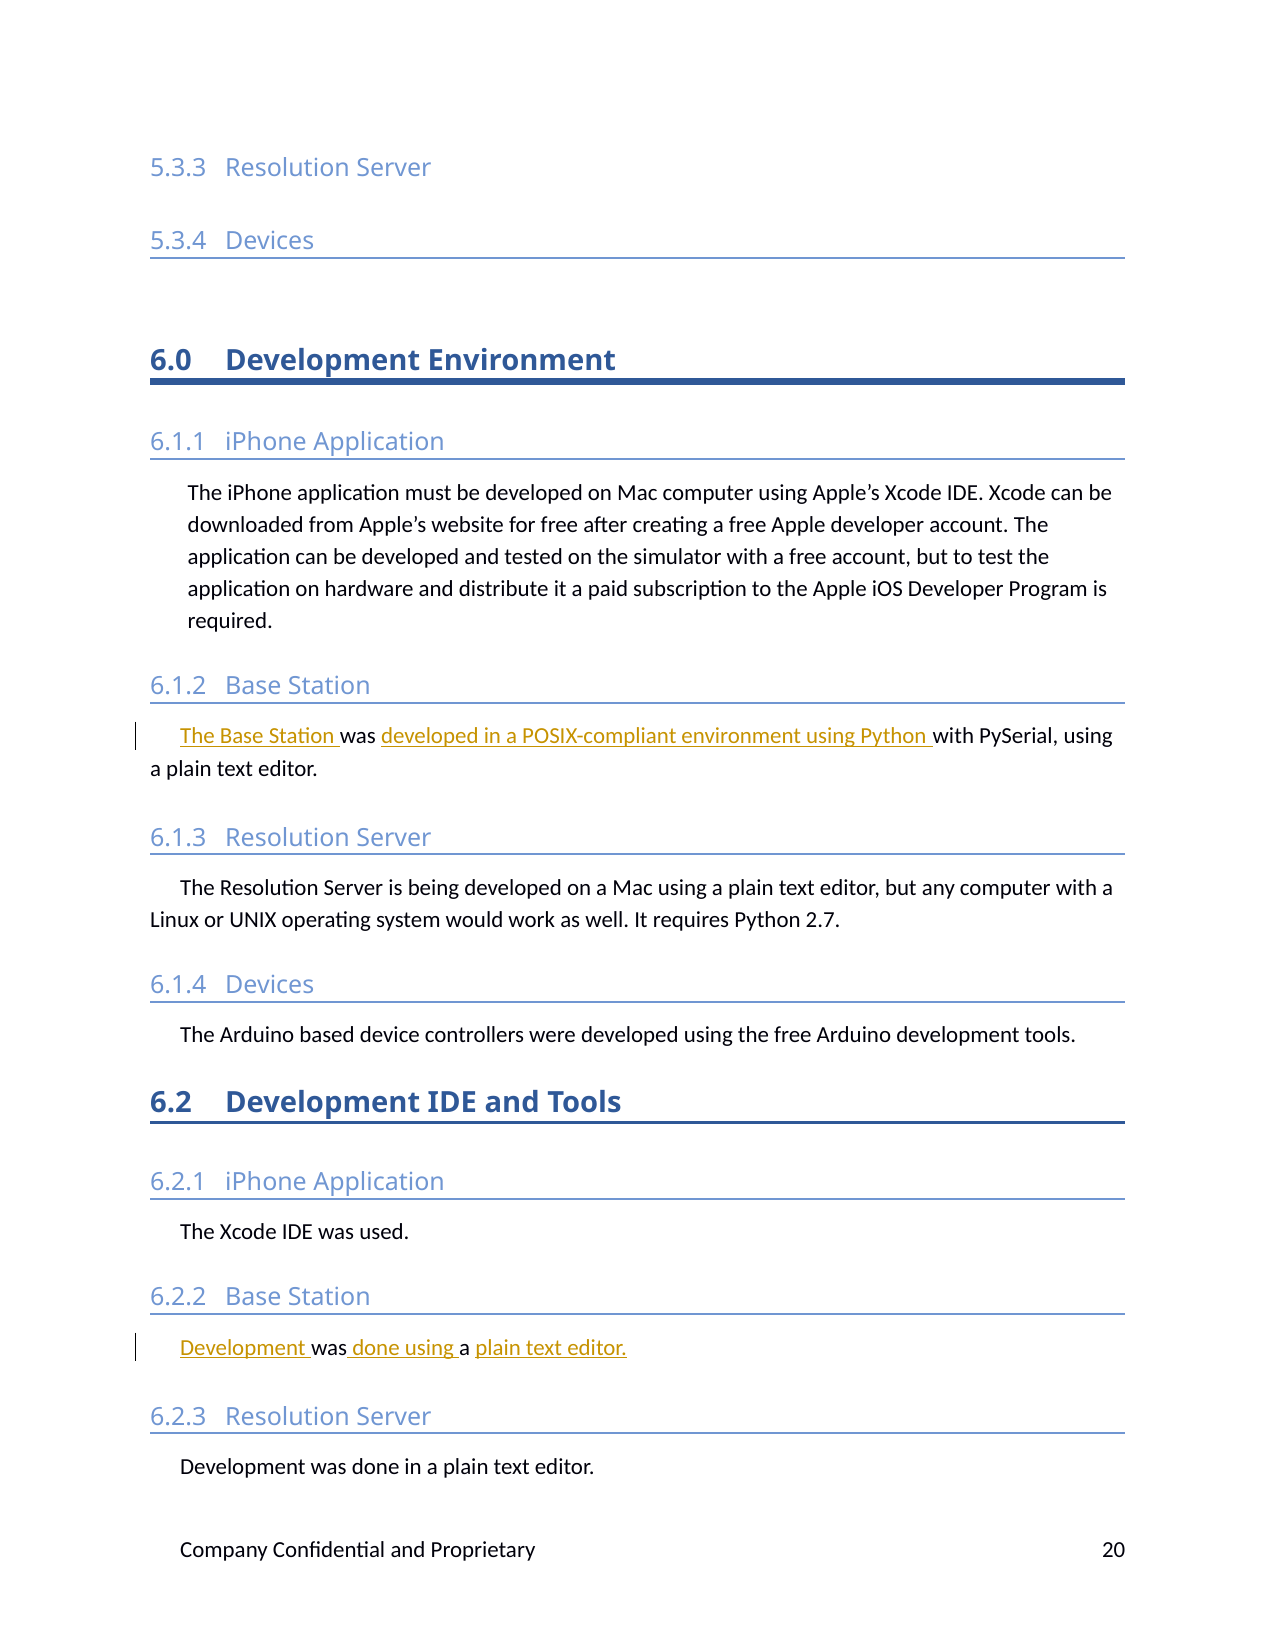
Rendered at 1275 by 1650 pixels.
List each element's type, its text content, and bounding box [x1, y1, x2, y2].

subtitle Resolution Server [150, 819, 1125, 853]
text Development was done in a plain text editor. [150, 1452, 1125, 1480]
subtitle Devices [150, 967, 1125, 1001]
subtitle Base Station [150, 668, 1125, 702]
text The Xcode IDE was used. [150, 1217, 1125, 1246]
text wasa [150, 1333, 1125, 1361]
subtitle Development IDE and Tools [150, 1082, 1125, 1121]
text The Arduino based device controllers were developed using the free Arduino development tools. [150, 1020, 1125, 1048]
subtitle Base Station [150, 1279, 1125, 1313]
subtitle Resolution Server [150, 150, 1125, 184]
subtitle Devices [150, 222, 1125, 257]
text was with PySerial, using a plain text editor. [150, 722, 1125, 782]
subtitle iPhone Application [150, 424, 1125, 458]
text The Resolution Server is being developed on a Mac using a plain text editor, but any computer with a Linux or UNIX operating system would work as well. It requires Python 2.7. [150, 873, 1125, 933]
subtitle iPhone Application [150, 1164, 1125, 1198]
subtitle Resolution Server [150, 1398, 1125, 1432]
subtitle Development Environment [150, 339, 1125, 378]
text The iPhone application must be developed on Mac computer using Apple’s Xcode IDE. Xcode can be downloaded from Apple’s website for free after creating a free Apple developer account. The application can be developed and tested on the simulator with a free account, but to test the application on hardware and distribute it a paid subscription to the Apple iOS Developer Program is required. [187, 478, 1125, 634]
